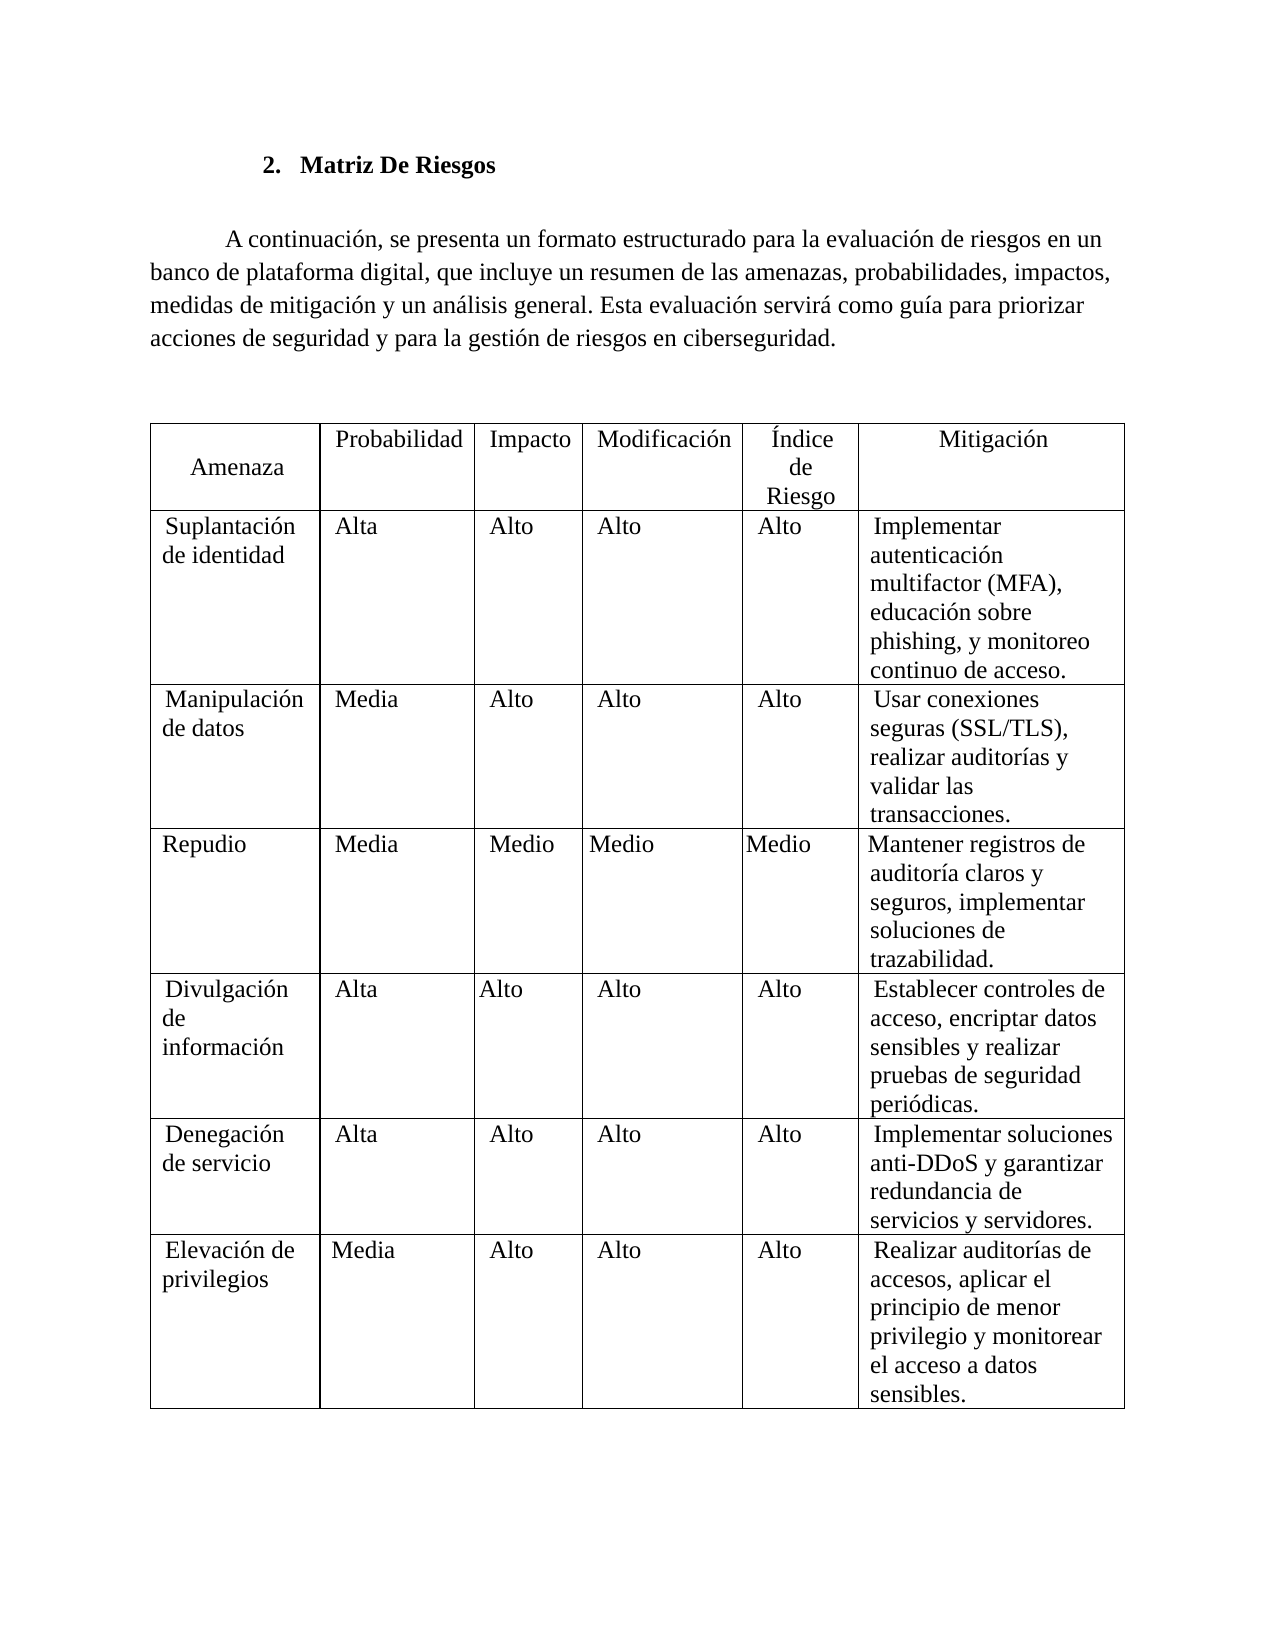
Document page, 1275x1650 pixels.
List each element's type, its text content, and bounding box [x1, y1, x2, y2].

table_cell Alto [583, 511, 742, 683]
table_cell Alto [475, 1235, 582, 1407]
table_cell Alto [583, 974, 742, 1118]
table_cell Divulgación de información [151, 974, 319, 1118]
table_header Amenaza [151, 424, 319, 510]
table_cell Medio [475, 829, 582, 973]
table_cell Alta [321, 974, 474, 1118]
table_cell Alto [743, 685, 858, 828]
table_header Índice de Riesgo [743, 424, 858, 510]
table_cell Suplantación de identidad [151, 511, 319, 683]
table_cell Alto [583, 1119, 742, 1234]
table_cell Alto [583, 1235, 742, 1407]
table_cell Elevación de privilegios [151, 1235, 319, 1407]
table_cell Alto [475, 974, 582, 1118]
table_cell Implementar soluciones anti-DDoS y garantizar redundancia de servicios y servidores. [859, 1119, 1124, 1234]
table_cell Media [321, 829, 474, 973]
table_cell Alto [743, 974, 858, 1118]
table_cell Establecer controles de acceso, encriptar datos sensibles y realizar pruebas de seguridad periódicas. [859, 974, 1124, 1118]
table_header Impacto [475, 424, 582, 510]
table_cell Alto [475, 511, 582, 683]
table_cell Implementar autenticación multifactor (MFA), educación sobre phishing, y monitoreo continuo de acceso. [859, 511, 1124, 683]
table_header Mitigación [859, 424, 1124, 510]
table_cell Alto [475, 685, 582, 828]
table_cell Medio [583, 829, 742, 973]
table_cell Media [321, 685, 474, 828]
table_cell Alto [583, 685, 742, 828]
table_cell Usar conexiones seguras (SSL/TLS), realizar auditorías y validar las transacciones. [859, 685, 1124, 828]
table_cell Alto [743, 511, 858, 683]
list Matriz De Riesgos [262, 150, 1125, 179]
table_cell Mantener registros de auditoría claros y seguros, implementar soluciones de trazabilidad. [859, 829, 1124, 973]
table_cell Manipulación de datos [151, 685, 319, 828]
table_header Modificación [583, 424, 742, 510]
table_cell Denegación de servicio [151, 1119, 319, 1234]
table_cell Realizar auditorías de accesos, aplicar el principio de menor privilegio y monitorear el acceso a datos sensibles. [859, 1235, 1124, 1407]
table_cell Alto [475, 1119, 582, 1234]
table_cell Alto [743, 1235, 858, 1407]
table_cell Media [321, 1235, 474, 1407]
table_header Probabilidad [321, 424, 474, 510]
table_cell Medio [743, 829, 858, 973]
table_cell Alto [743, 1119, 858, 1234]
table_cell Repudio [151, 829, 319, 973]
text A continuación, se presenta un formato estructurado para la evaluación de riesgos en un banco de plataforma digital, que incluye un resumen de las amenazas, probabilidades, impactos, medidas de mitigación y un análisis general. Esta evaluación servirá como guía para priorizar acciones de seguridad y para la gestión de riesgos en ciberseguridad. [150, 224, 1125, 352]
table_cell Alta [321, 511, 474, 683]
table_cell Alta [321, 1119, 474, 1234]
